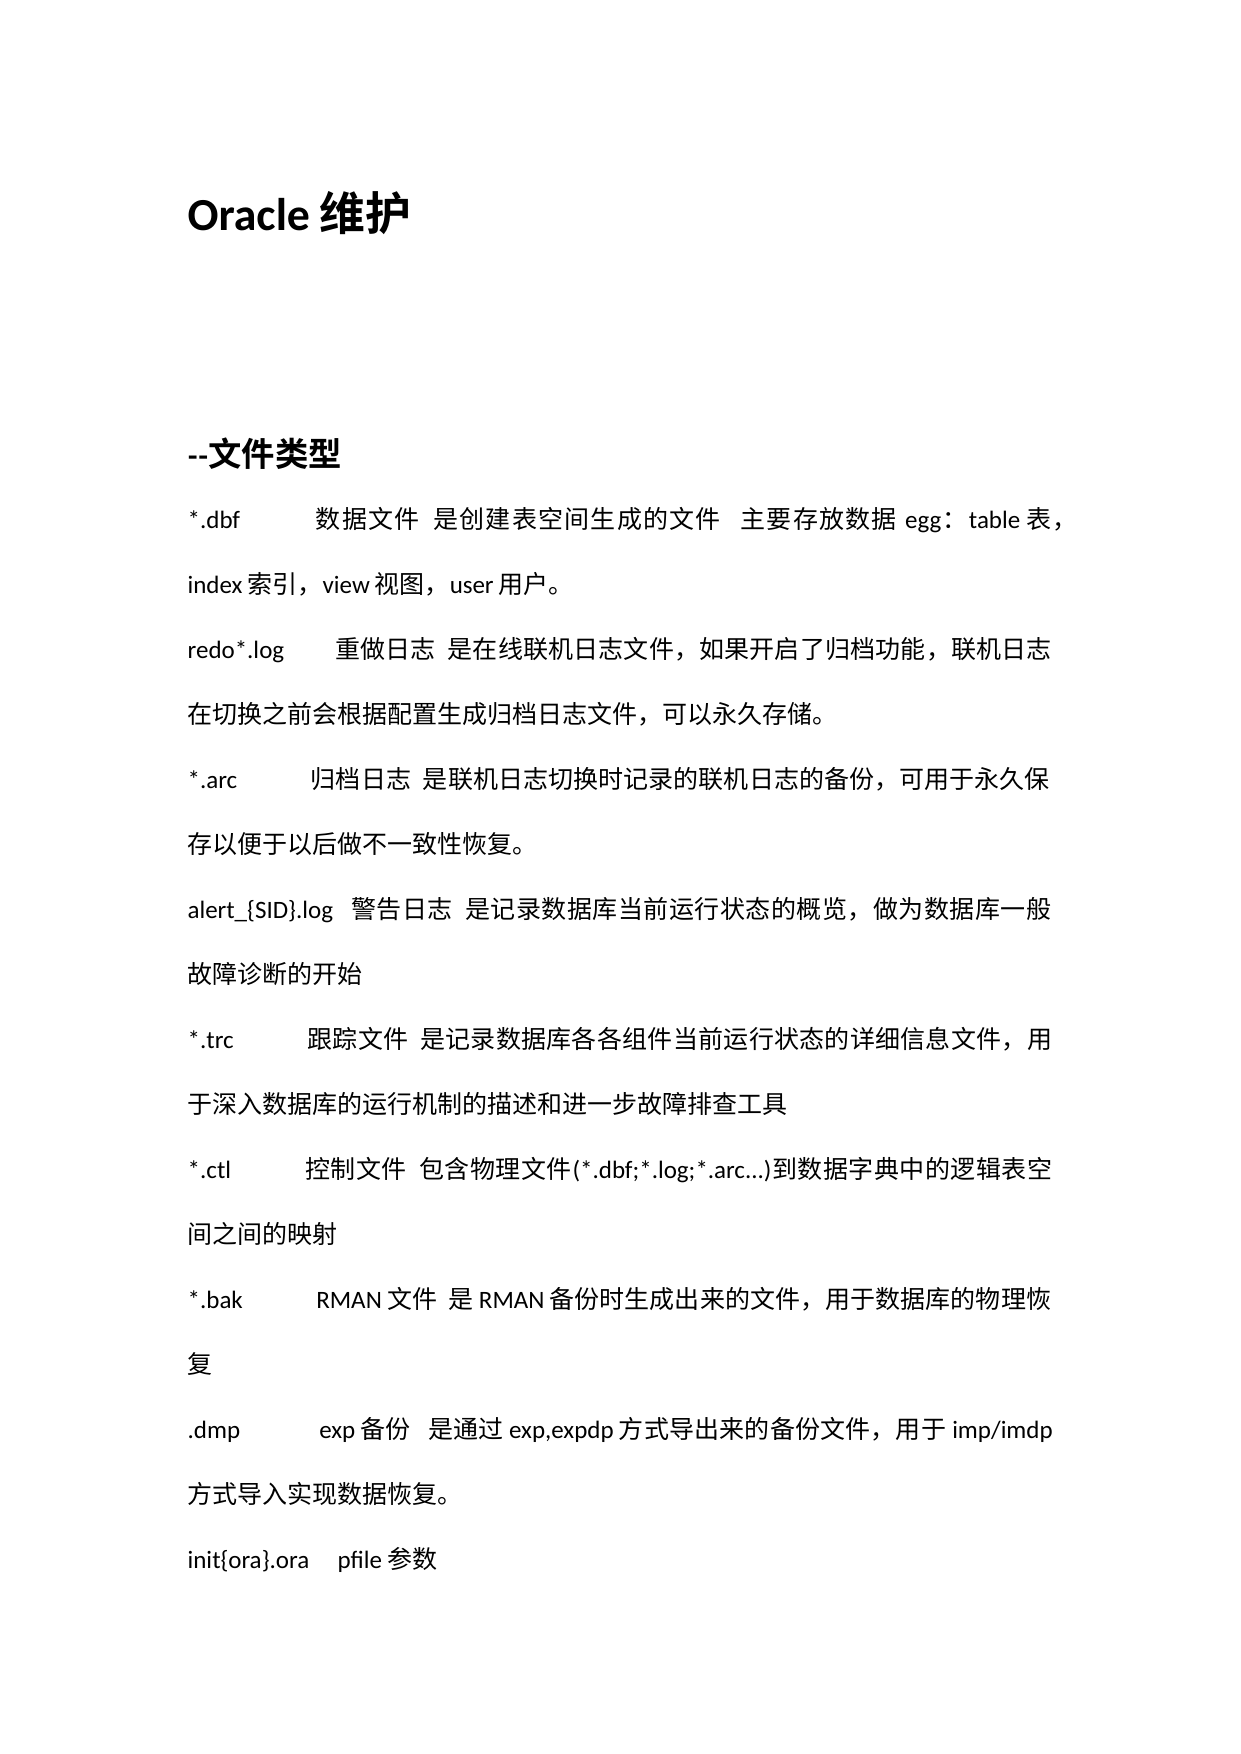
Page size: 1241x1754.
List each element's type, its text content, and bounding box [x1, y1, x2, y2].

subtitle Oracle维护 [187, 162, 1053, 259]
